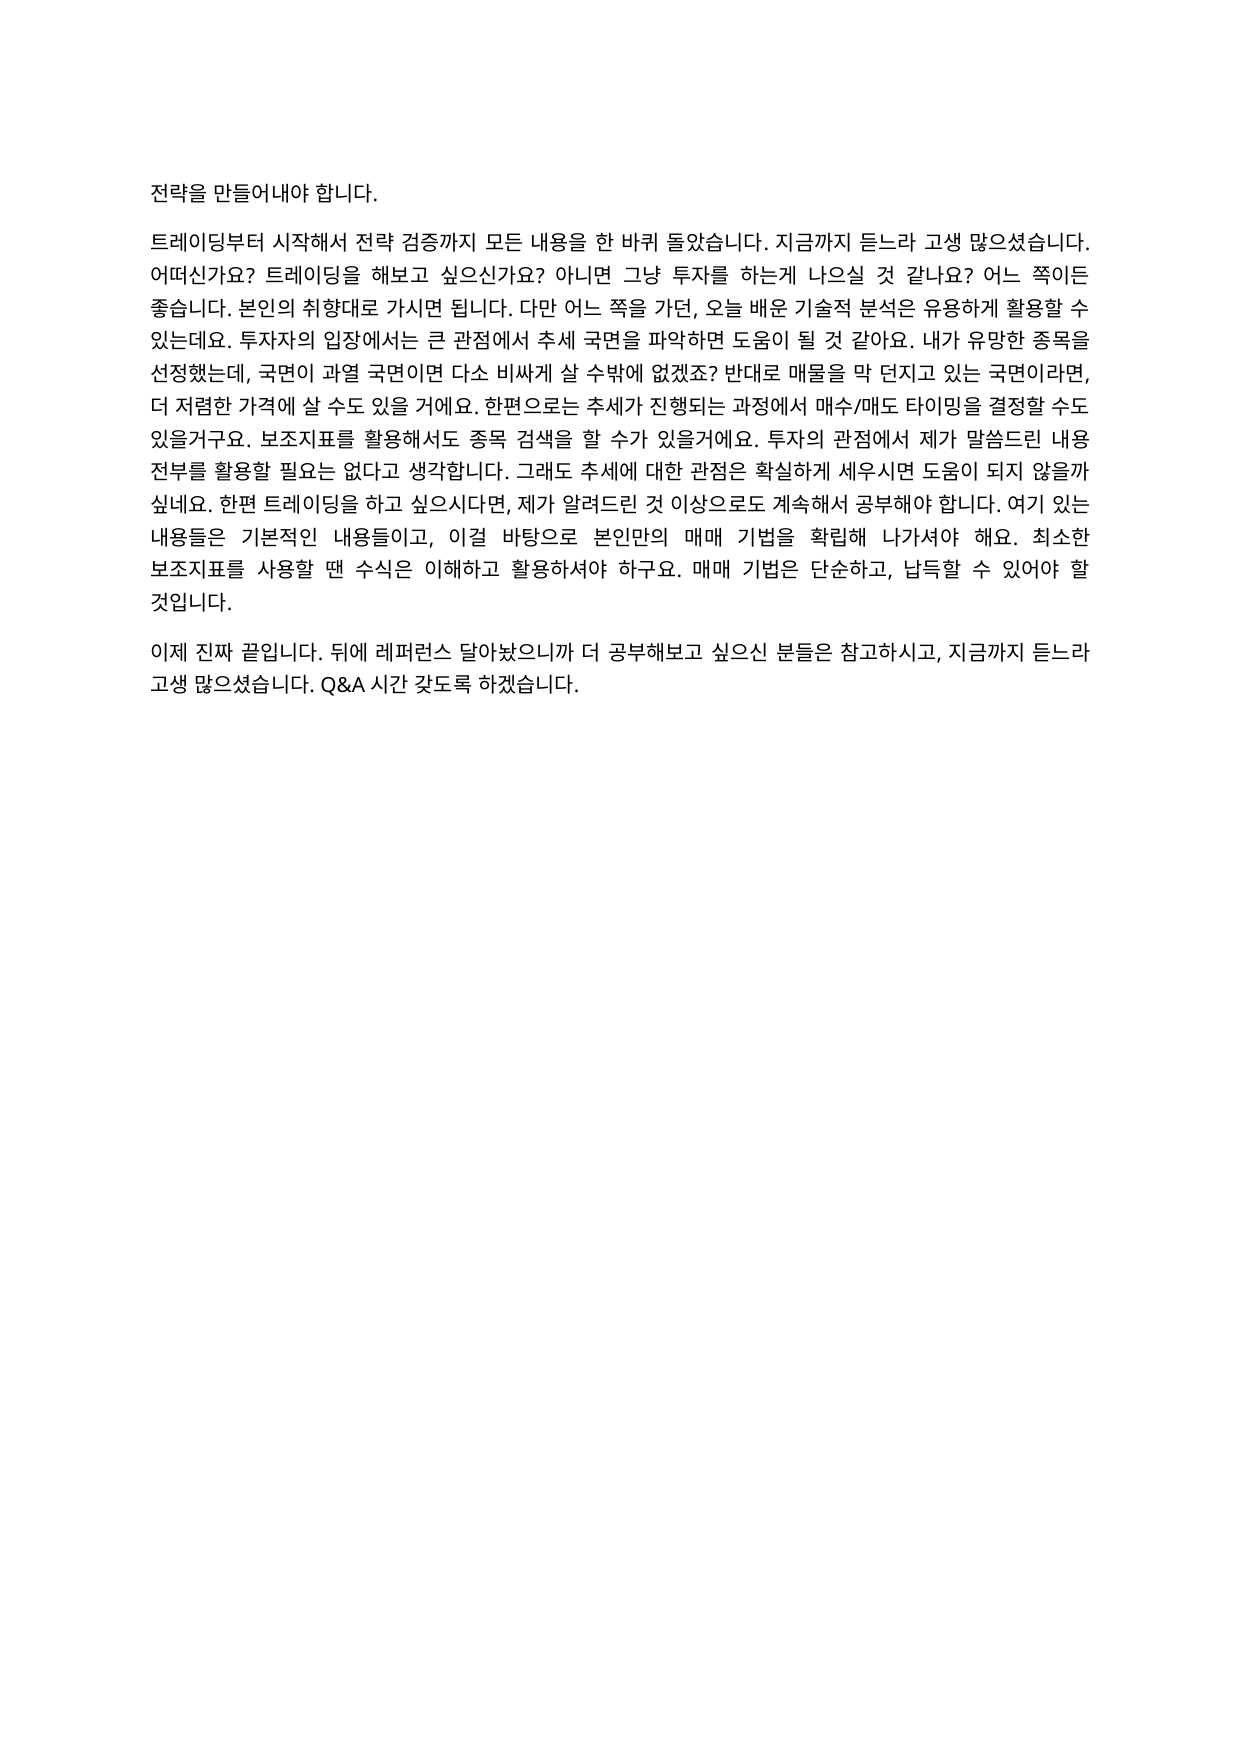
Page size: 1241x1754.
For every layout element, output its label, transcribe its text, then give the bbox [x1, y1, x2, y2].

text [150, 177, 1090, 207]
text 이제 진짜 끝입니다. 뒤에 레퍼런스 달아놨으니까 더 공부해보고 싶으신 분들은 참고하시고, 지금까지 듣느라 고생 많으셨습니다. Q&A 시간 갖도록 하겠습니다. [150, 636, 1090, 699]
text 트레이딩부터 시작해서 전략 검증까지 모든 내용을 한 바퀴 돌았습니다. 지금까지 듣느라 고생 많으셨습니다. 어떠신가요? 트레이딩을 해보고 싶으신가요? 아니면 그냥 투자를 하는게 나으실 것 같나요? 어느 쪽이든 좋습니다. 본인의 취향대로 가시면 됩니다. 다만 어느 쪽을 가던, 오늘 배운 기술적 분석은 유용하게 활용할 수 있는데요. 투자자의 입장에서는 큰 관점에서 추세 국면을 파악하면 도움이 될 것 같아요. 내가 유망한 종목을 선정했는데, 국면이 과열 국면이면 다소 비싸게 살 수밖에 없겠죠? 반대로 매물을 막 던지고 있는 국면이라면, 더 저렴한 가격에 살 수도 있을 거에요. 한편으로는 추세가 진행되는 과정에서 매수/매도 타이밍을 결정할 수도 있을거구요. 보조지표를 활용해서도 종목 검색을 할 수가 있을거에요. 투자의 관점에서 제가 말씀드린 내용 전부를 활용할 필요는 없다고 생각합니다. 그래도 추세에 대한 관점은 확실하게 세우시면 도움이 되지 않을까 싶네요. 한편 트레이딩을 하고 싶으시다면, 제가 알려드린 것 이상으로도 계속해서 공부해야 합니다. 여기 있는 내용들은 기본적인 내용들이고, 이걸 바탕으로 본인만의 매매 기법을 확립해 나가셔야 해요. 최소한 보조지표를 사용할 땐 수식은 이해하고 활용하셔야 하구요. 매매 기법은 단순하고, 납득할 수 있어야 할 것입니다. [150, 227, 1090, 617]
